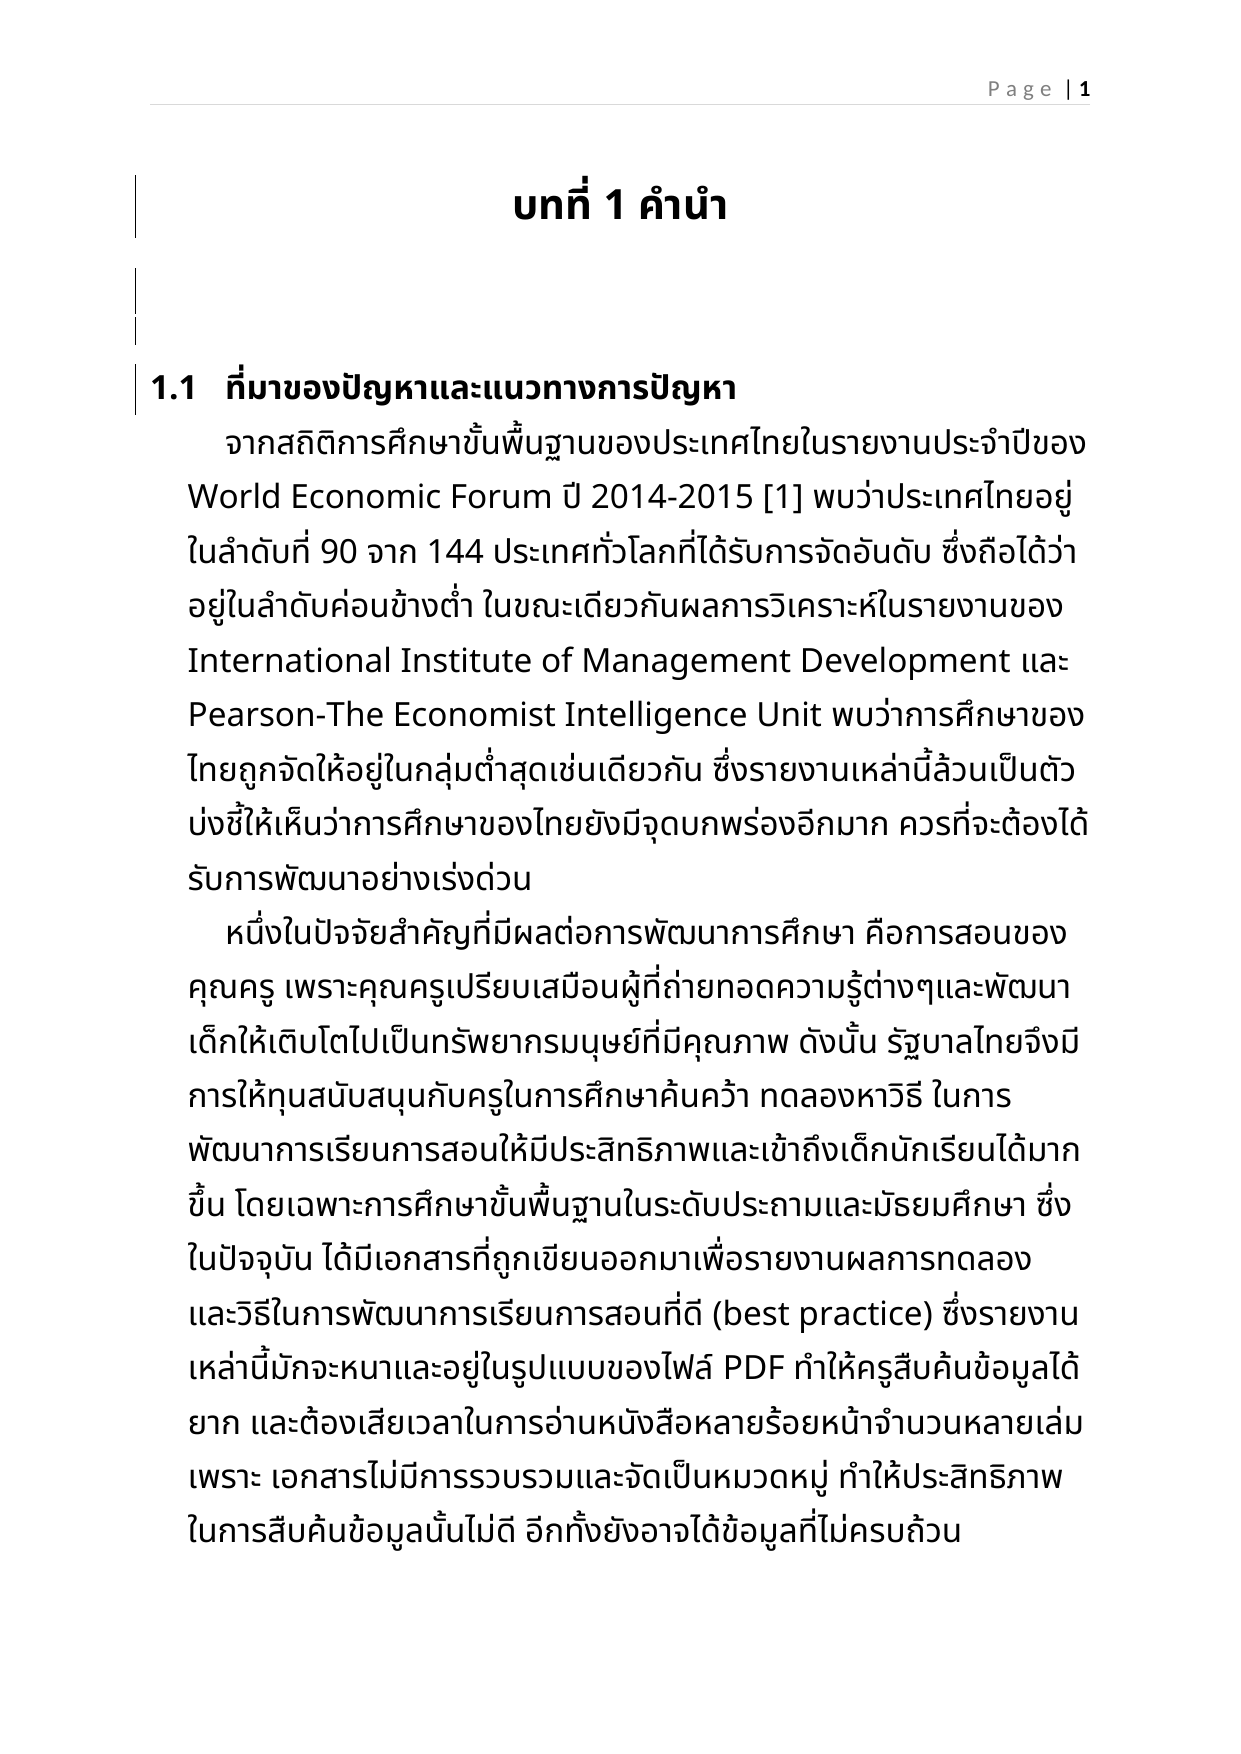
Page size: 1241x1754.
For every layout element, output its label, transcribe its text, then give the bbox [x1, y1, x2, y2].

list ที่มาของปัญหาและแนวทางการปัญหา [150, 364, 1090, 415]
subtitle บทที่ 1 คำนำ [150, 175, 1090, 238]
list หนึ่งในปัจจัยสำคัญที่มีผลต่อการพัฒนาการศึกษา คือการสอนของคุณครู เพราะคุณครูเปรียบเสมือนผู้ที่ถ่ายทอดความรู้ต่างๆและพัฒนาเด็กให้เติบโตไปเป็นทรัพยากรมนุษย์ที่มีคุณภาพ ดังนั้น รัฐบาลไทยจึงมีการให้ทุนสนับสนุนกับครูในการศึกษาค้นคว้า ทดลองหาวิธี ในการพัฒนาการเรียนการสอนให้มีประสิทธิภาพและเข้าถึงเด็กนักเรียนได้มากขึ้น โดยเฉพาะการศึกษาขั้นพื้นฐานในระดับประถามและมัธยมศึกษา ซึ่งในปัจจุบัน ได้มีเอกสารที่ถูกเขียนออกมาเพื่อรายงานผลการทดลอง และวิธีในการพัฒนาการเรียนการสอนที่ดี (best practice) ซึ่งรายงานเหล่านี้มักจะหนาและอยู่ในรูปแบบของไฟล์ PDF ทำให้ครูสืบค้นข้อมูลได้ยาก และต้องเสียเวลาในการอ่านหนังสือหลายร้อยหน้าจำนวนหลายเล่มเพราะ เอกสารไม่มีการรวบรวมและจัดเป็นหมวดหมู่ ทำให้ประสิทธิภาพในการสืบค้นข้อมูลนั้นไม่ดี อีกทั้งยังอาจได้ข้อมูลที่ไม่ครบถ้วน [187, 909, 1090, 1558]
list จากสถิติการศึกษาขั้นพื้นฐานของประเทศไทยในรายงานประจำปีของ World Economic Forum ปี 2014-2015 [1] พบว่าประเทศไทยอยู่ในลำดับที่ 90 จาก 144 ประเทศทั่วโลกที่ได้รับการจัดอันดับ ซึ่งถือได้ว่าอยู่ในลำดับค่อนข้างต่ำ ในขณะเดียวกันผลการวิเคราะห์ในรายงานของ International Institute of Management Development และ Pearson-The Economist Intelligence Unit พบว่าการศึกษาของไทยถูกจัดให้อยู่ในกลุ่มต่ำสุดเช่นเดียวกัน ซึ่งรายงานเหล่านี้ล้วนเป็นตัวบ่งชี้ให้เห็นว่าการศึกษาของไทยยังมีจุดบกพร่องอีกมาก ควรที่จะต้องได้รับการพัฒนาอย่างเร่งด่วน [187, 419, 1090, 905]
